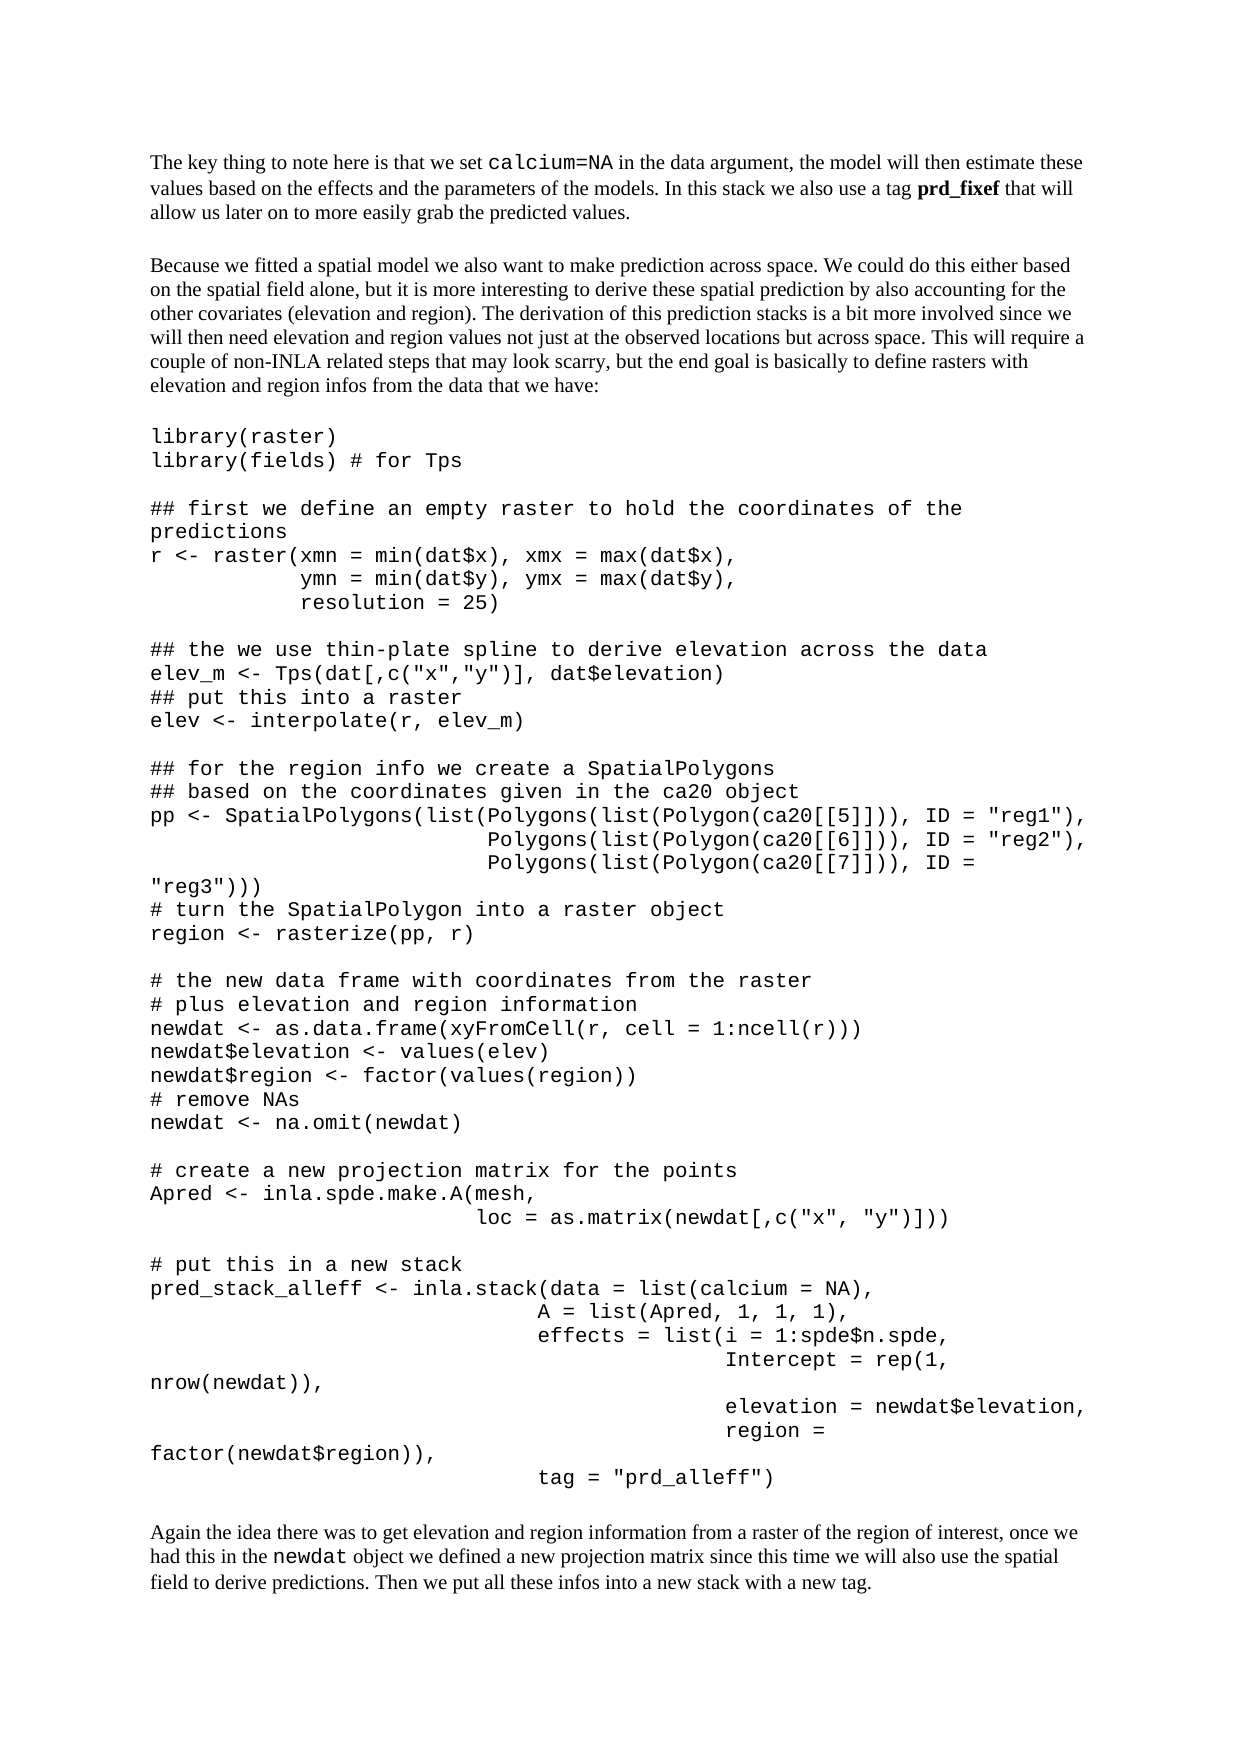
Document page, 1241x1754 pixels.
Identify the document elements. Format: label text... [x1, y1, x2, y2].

text elev <- interpolate(r, elev_m) [150, 710, 1090, 734]
text ## based on the coordinates given in the ca20 object [150, 781, 1090, 805]
text elev_m <- Tps(dat[,c("x","y")], dat$elevation) [150, 663, 1090, 687]
text Apred <- inla.spde.make.A(mesh, [150, 1183, 1090, 1207]
text r <- raster(xmn = min(dat$x), xmx = max(dat$x), [150, 545, 1090, 568]
text elevation = newdat$elevation, [150, 1396, 1090, 1420]
text Polygons(list(Polygon(ca20[[7]])), ID = "reg3"))) [150, 852, 1090, 899]
text # create a new projection matrix for the points [150, 1159, 1090, 1183]
text region <- rasterize(pp, r) [150, 923, 1090, 947]
text pp <- SpatialPolygons(list(Polygons(list(Polygon(ca20[[5]])), ID = "reg1"), [150, 805, 1090, 828]
text ## first we define an empty raster to hold the coordinates of the predictions [150, 497, 1090, 545]
text region = factor(newdat$region)), [150, 1420, 1090, 1467]
text ## for the region info we create a SpatialPolygons [150, 758, 1090, 781]
text Polygons(list(Polygon(ca20[[6]])), ID = "reg2"), [150, 828, 1090, 852]
text tag = "prd_alleff") [150, 1467, 1090, 1491]
text A = list(Apred, 1, 1, 1), [150, 1301, 1090, 1325]
text library(fields) # for Tps [150, 450, 1090, 474]
text ## put this into a raster [150, 687, 1090, 710]
text ymn = min(dat$y), ymx = max(dat$y), [150, 568, 1090, 592]
text # turn the SpatialPolygon into a raster object [150, 899, 1090, 923]
text library(raster) [150, 427, 1090, 450]
text newdat$region <- factor(values(region)) [150, 1065, 1090, 1089]
text loc = as.matrix(newdat[,c("x", "y")])) [150, 1207, 1090, 1231]
text # put this in a new stack [150, 1254, 1090, 1278]
text ## the we use thin-plate spline to derive elevation across the data [150, 639, 1090, 663]
text # remove NAs [150, 1089, 1090, 1112]
text Because we fitted a spatial model we also want to make prediction across space. We could do this either based on the spatial field alone, but it is more interesting to derive these spatial prediction by also accounting for the other covariates (elevation and region). The derivation of this prediction stacks is a bit more involved since we will then need elevation and region values not just at the observed locations but across space. This will require a couple of non-INLA related steps that may look scarry, but the end goal is basically to define rasters with elevation and region infos from the data that we have: [150, 253, 1090, 397]
text effects = list(i = 1:spde$n.spde, [150, 1325, 1090, 1349]
text # the new data frame with coordinates from the raster [150, 970, 1090, 994]
text # plus elevation and region information [150, 994, 1090, 1018]
text newdat$elevation <- values(elev) [150, 1041, 1090, 1065]
text Intercept = rep(1, nrow(newdat)), [150, 1349, 1090, 1396]
text The key thing to note here is that we set calcium=NA in the data argument, the model will then estimate these values based on the effects and the parameters of the models. In this stack we also use a tag prd_fixef that will allow us later on to more easily grab the predicted values. [150, 150, 1090, 224]
text newdat <- as.data.frame(xyFromCell(r, cell = 1:ncell(r))) [150, 1018, 1090, 1041]
text newdat <- na.omit(newdat) [150, 1112, 1090, 1136]
text pred_stack_alleff <- inla.stack(data = list(calcium = NA), [150, 1278, 1090, 1301]
text resolution = 25) [150, 592, 1090, 616]
text Again the idea there was to get elevation and region information from a raster of the region of interest, once we had this in the newdat object we defined a new projection matrix since this time we will also use the spatial field to derive predictions. Then we put all these infos into a new stack with a new tag. [150, 1520, 1090, 1594]
